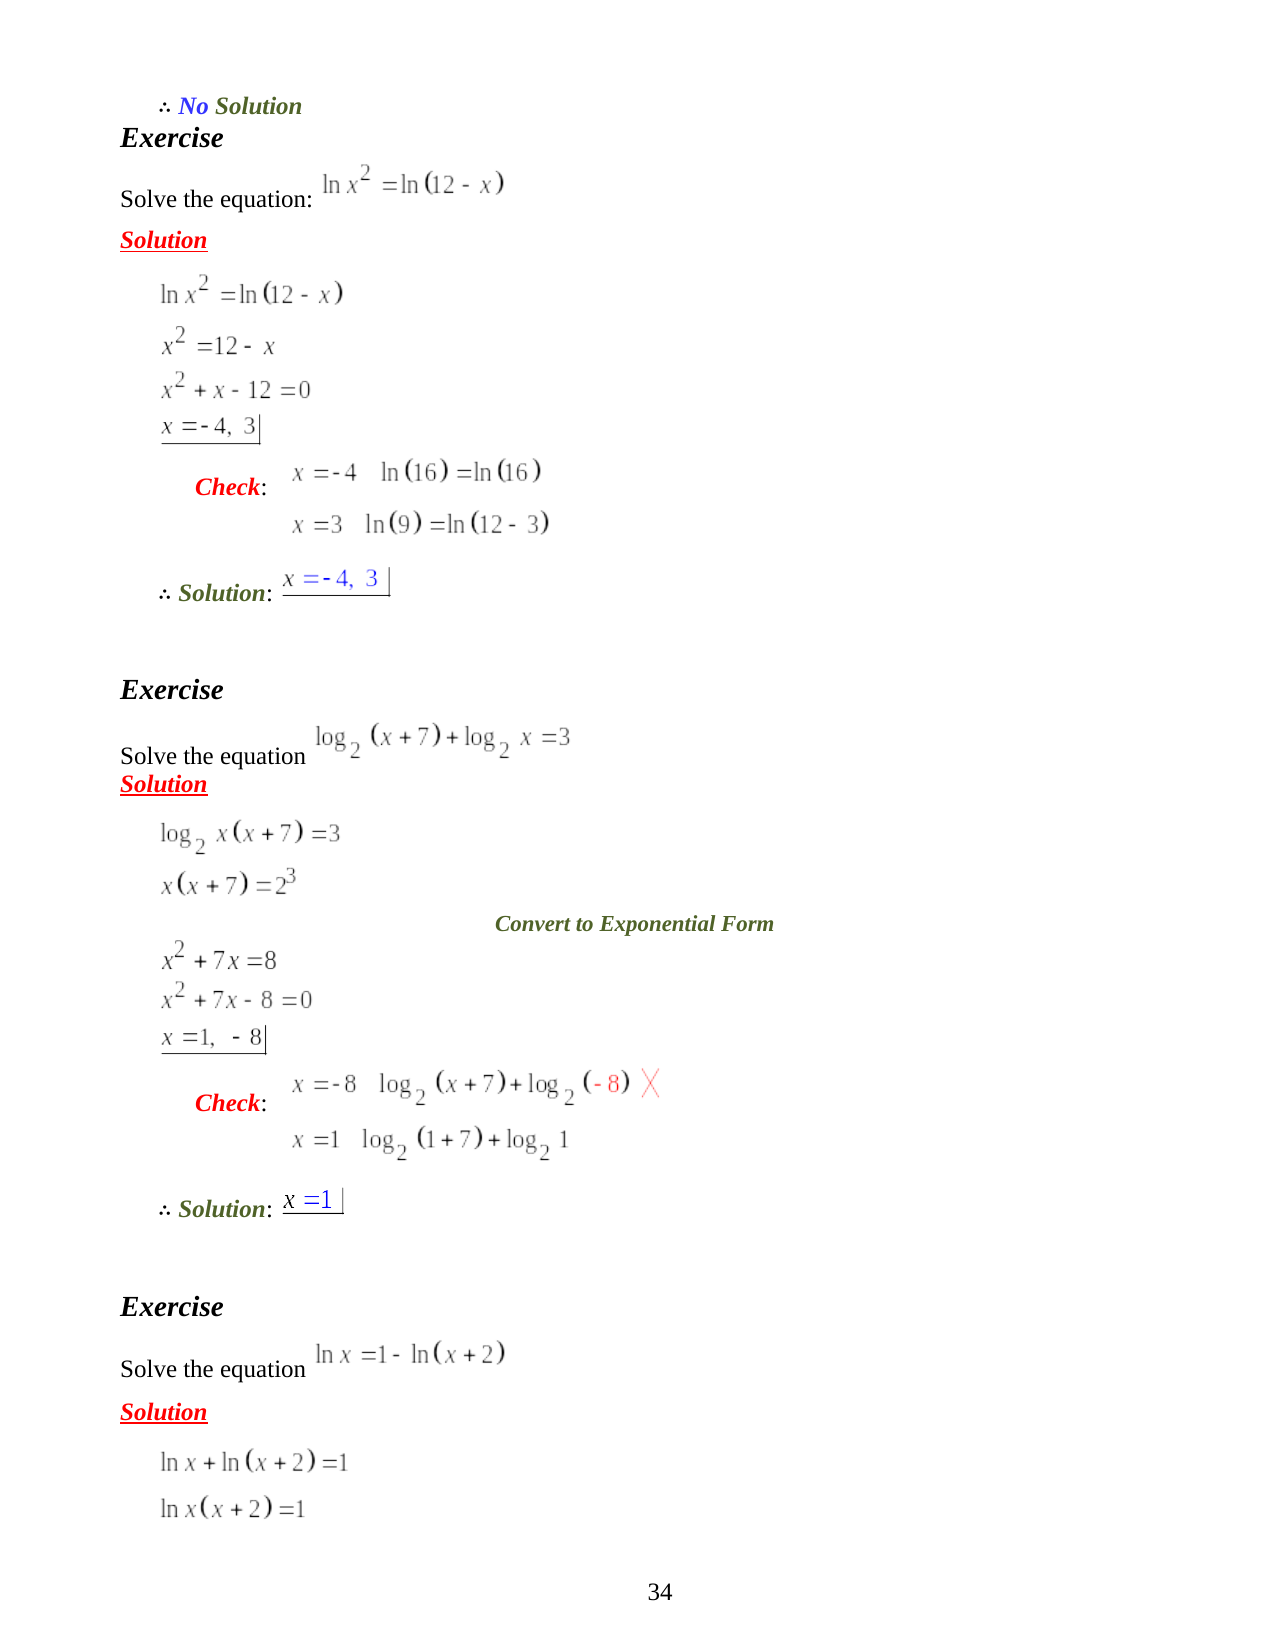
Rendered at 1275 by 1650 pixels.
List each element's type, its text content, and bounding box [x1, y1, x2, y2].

text Solve the equation [120, 718, 1200, 769]
text Solve the equation: [120, 159, 1200, 213]
text Solution [120, 226, 1200, 254]
text ∴ Solution: [157, 562, 1200, 606]
text Exercise [120, 1289, 1200, 1322]
text Solution [120, 1397, 1200, 1426]
text Check: [195, 1063, 1200, 1117]
text Exercise [120, 672, 1200, 706]
text Convert to Exponential Form [157, 861, 1200, 936]
text Solve the equation [120, 1335, 1200, 1383]
text ∴ No Solution [157, 90, 1200, 120]
text Exercise [120, 120, 1200, 154]
text Solution [120, 769, 1200, 798]
text ∴ Solution: [157, 1181, 1200, 1223]
text Check: [195, 453, 1200, 501]
